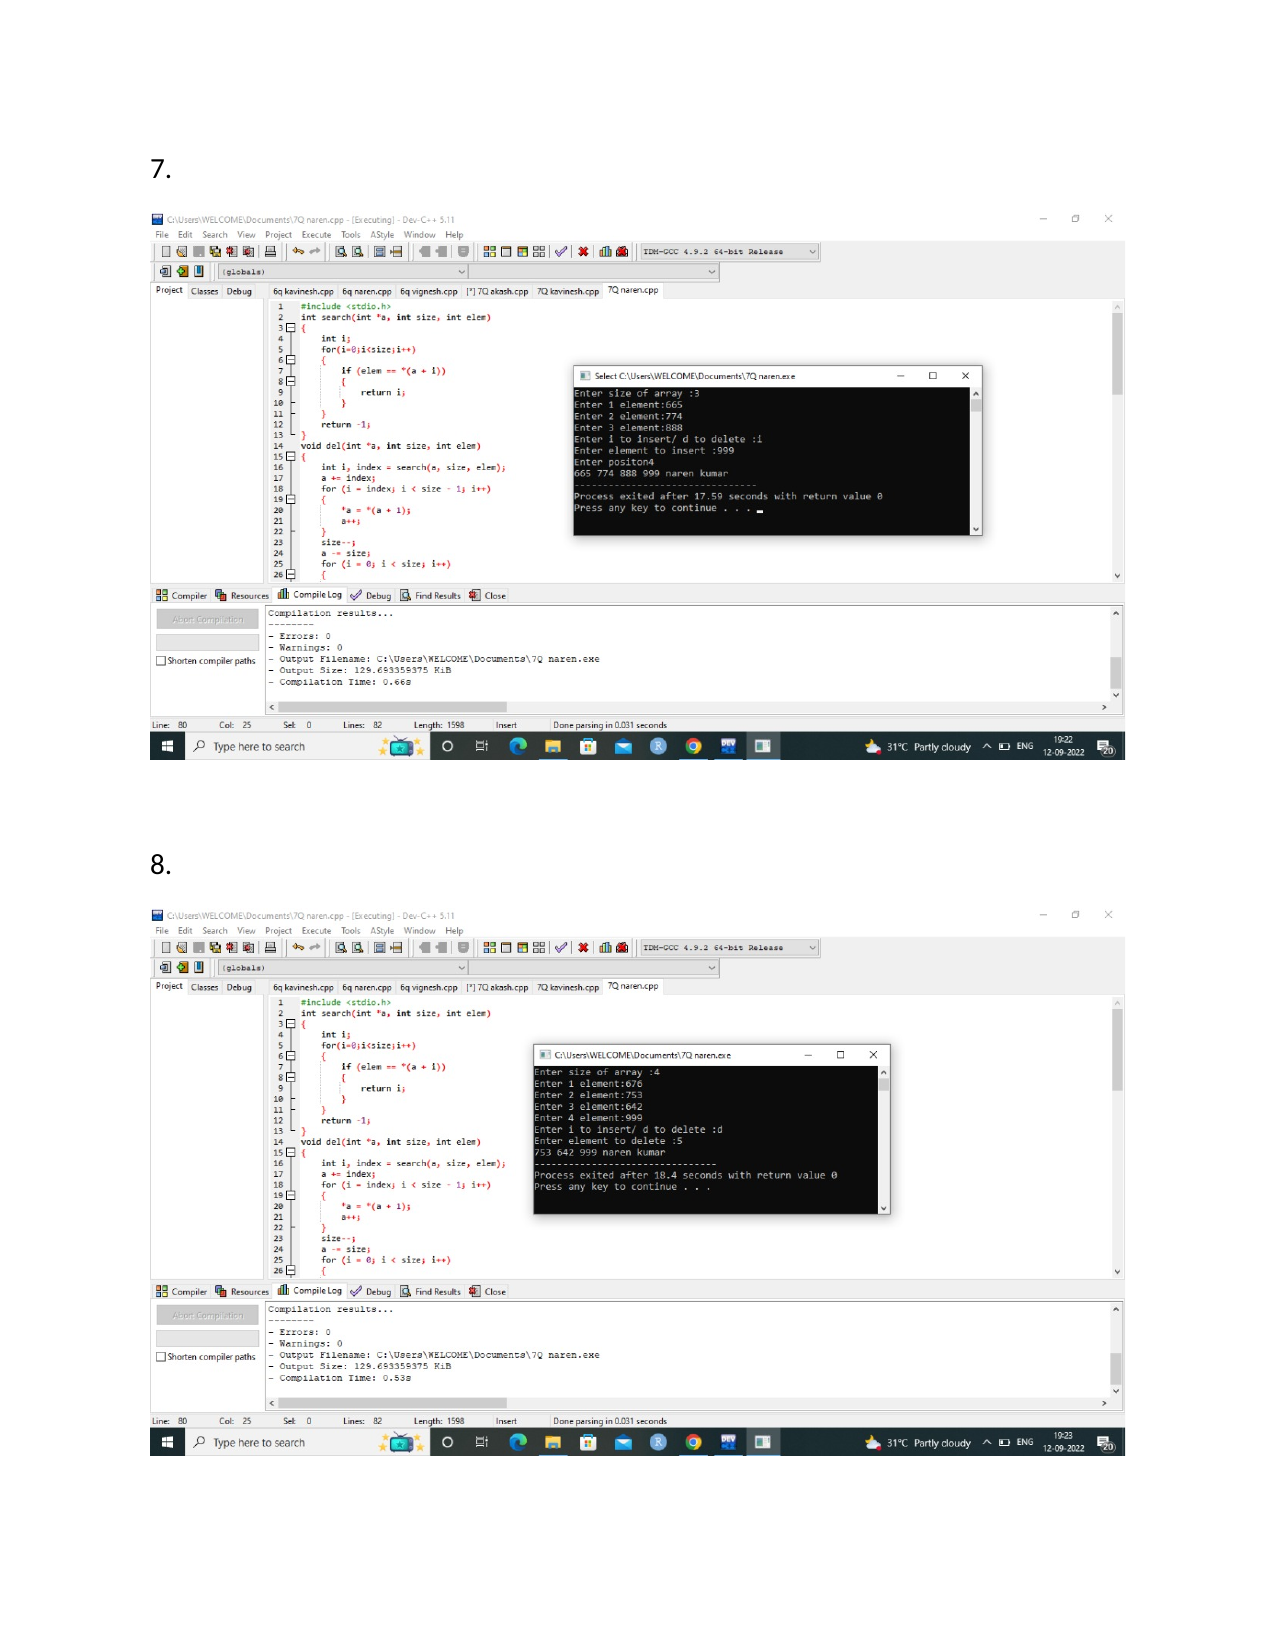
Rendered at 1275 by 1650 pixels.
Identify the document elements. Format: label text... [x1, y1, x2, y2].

text 7. [150, 150, 1125, 186]
text 8. [150, 846, 1125, 882]
picture [150, 908, 1125, 1456]
picture [150, 211, 1125, 760]
